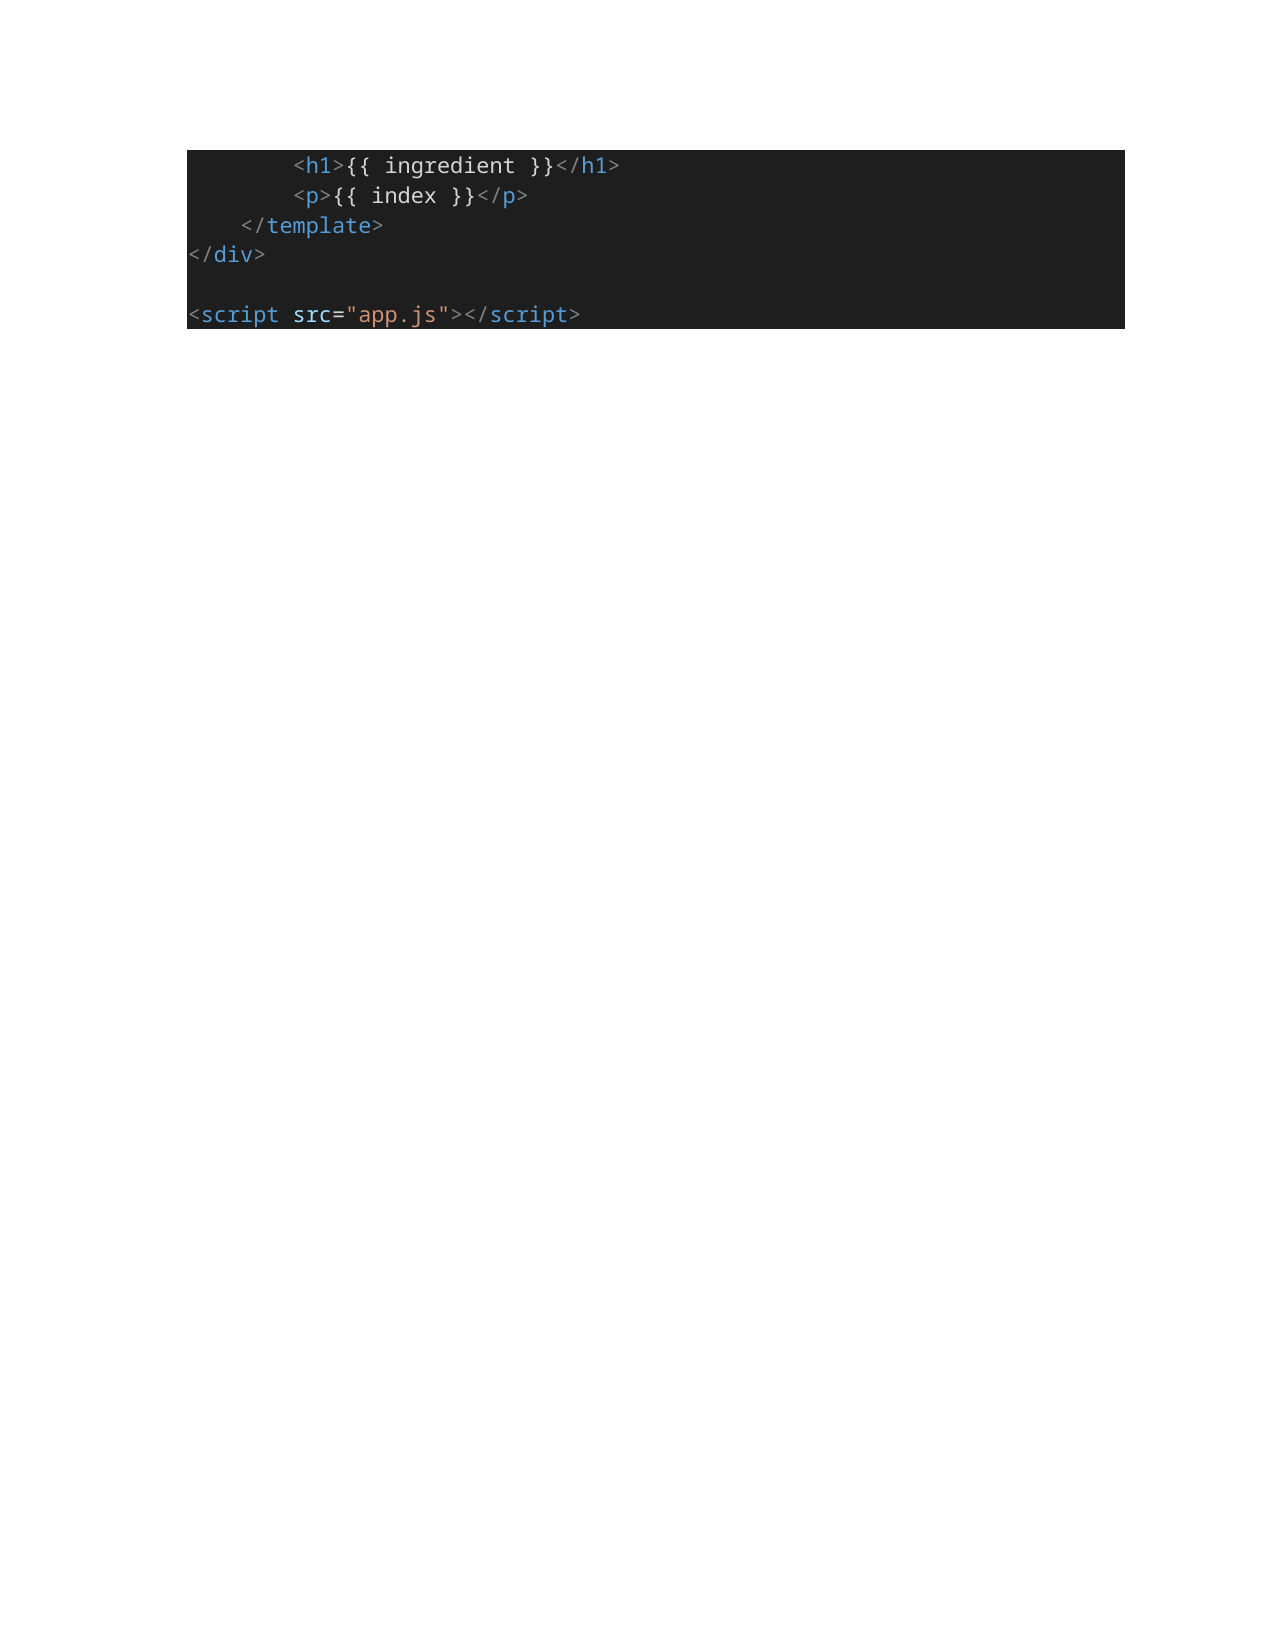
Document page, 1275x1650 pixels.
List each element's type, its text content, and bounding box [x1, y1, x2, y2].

text <script src="app.js"></script> [187, 299, 1125, 329]
text <p>{{ index }}</p> [187, 180, 1125, 209]
text </template> [187, 209, 1125, 239]
text <h1>{{ ingredient }}</h1> [187, 150, 1125, 180]
text </div> [187, 239, 1125, 269]
